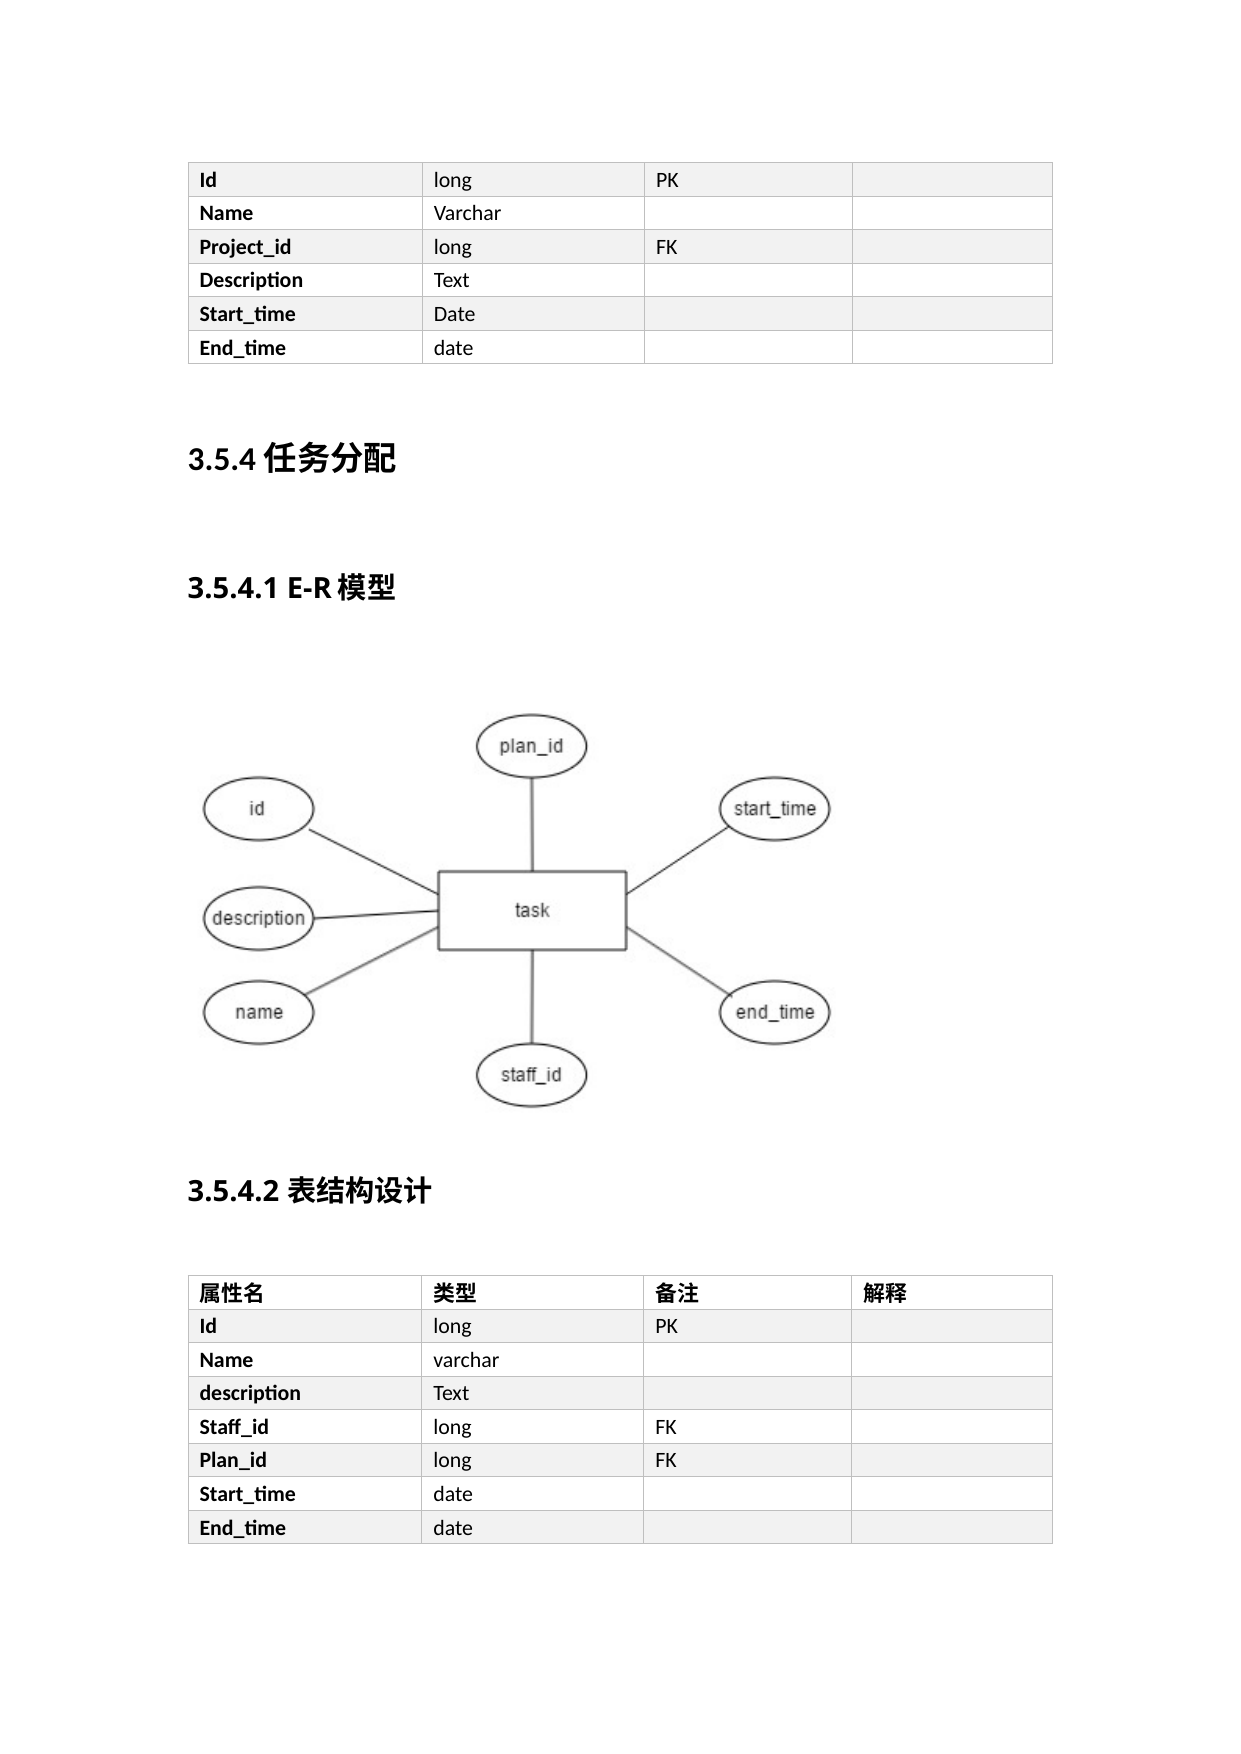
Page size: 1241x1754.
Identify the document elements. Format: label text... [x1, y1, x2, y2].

table_cell varchar [422, 1343, 643, 1376]
table_cell [852, 1444, 1052, 1476]
table_cell description [189, 1377, 421, 1409]
table_cell long [423, 230, 644, 263]
table_cell long [422, 1410, 643, 1443]
subtitle 3.5.4.2 表结构设计 [187, 1156, 1053, 1221]
table_cell [853, 230, 1052, 263]
table_header 解释 [852, 1276, 1052, 1308]
subtitle 3.5.4.1 E-R模型 [187, 553, 1053, 618]
table_cell End_time [189, 331, 422, 363]
table_cell PK [645, 163, 852, 196]
table_cell date [422, 1477, 643, 1510]
table_header 备注 [644, 1276, 851, 1308]
table_cell date [422, 1511, 643, 1543]
table_cell long [422, 1310, 643, 1342]
table_cell Text [423, 264, 644, 296]
table_cell [852, 1511, 1052, 1543]
table_cell [645, 264, 852, 296]
table_cell [644, 1477, 851, 1510]
table_header 属性名 [189, 1276, 421, 1308]
table_cell FK [644, 1444, 851, 1476]
table_cell [645, 197, 852, 229]
table_cell End_time [189, 1511, 421, 1543]
table_cell Description [189, 264, 422, 296]
table_cell Name [189, 197, 422, 229]
table_header 类型 [422, 1276, 643, 1308]
table_cell [644, 1343, 851, 1376]
table_cell [853, 163, 1052, 196]
table_cell Varchar [423, 197, 644, 229]
table_cell [644, 1377, 851, 1409]
table_cell FK [645, 230, 852, 263]
table_cell Project_id [189, 230, 422, 263]
table_cell [853, 297, 1052, 330]
table_cell Id [189, 1310, 421, 1342]
table_cell PK [644, 1310, 851, 1342]
table_cell [852, 1343, 1052, 1376]
table_cell Id [189, 163, 422, 196]
table_cell Name [189, 1343, 421, 1376]
table_cell [852, 1410, 1052, 1443]
table_cell [645, 331, 852, 363]
subtitle 3.5.4 任务分配 [187, 424, 1053, 489]
table_cell [645, 297, 852, 330]
table_cell Text [422, 1377, 643, 1409]
table_cell [852, 1477, 1052, 1510]
table_cell Staff_id [189, 1410, 421, 1443]
table_cell [852, 1310, 1052, 1342]
picture [187, 704, 861, 1127]
table_cell [853, 331, 1052, 363]
table_cell [853, 197, 1052, 229]
table_cell [852, 1377, 1052, 1409]
table_cell date [423, 331, 644, 363]
table_cell Start_time [189, 1477, 421, 1510]
table_cell Date [423, 297, 644, 330]
table_cell FK [644, 1410, 851, 1443]
table_cell [853, 264, 1052, 296]
table_cell long [422, 1444, 643, 1476]
table_cell Plan_id [189, 1444, 421, 1476]
table_cell Start_time [189, 297, 422, 330]
table_cell long [423, 163, 644, 196]
table_cell [644, 1511, 851, 1543]
